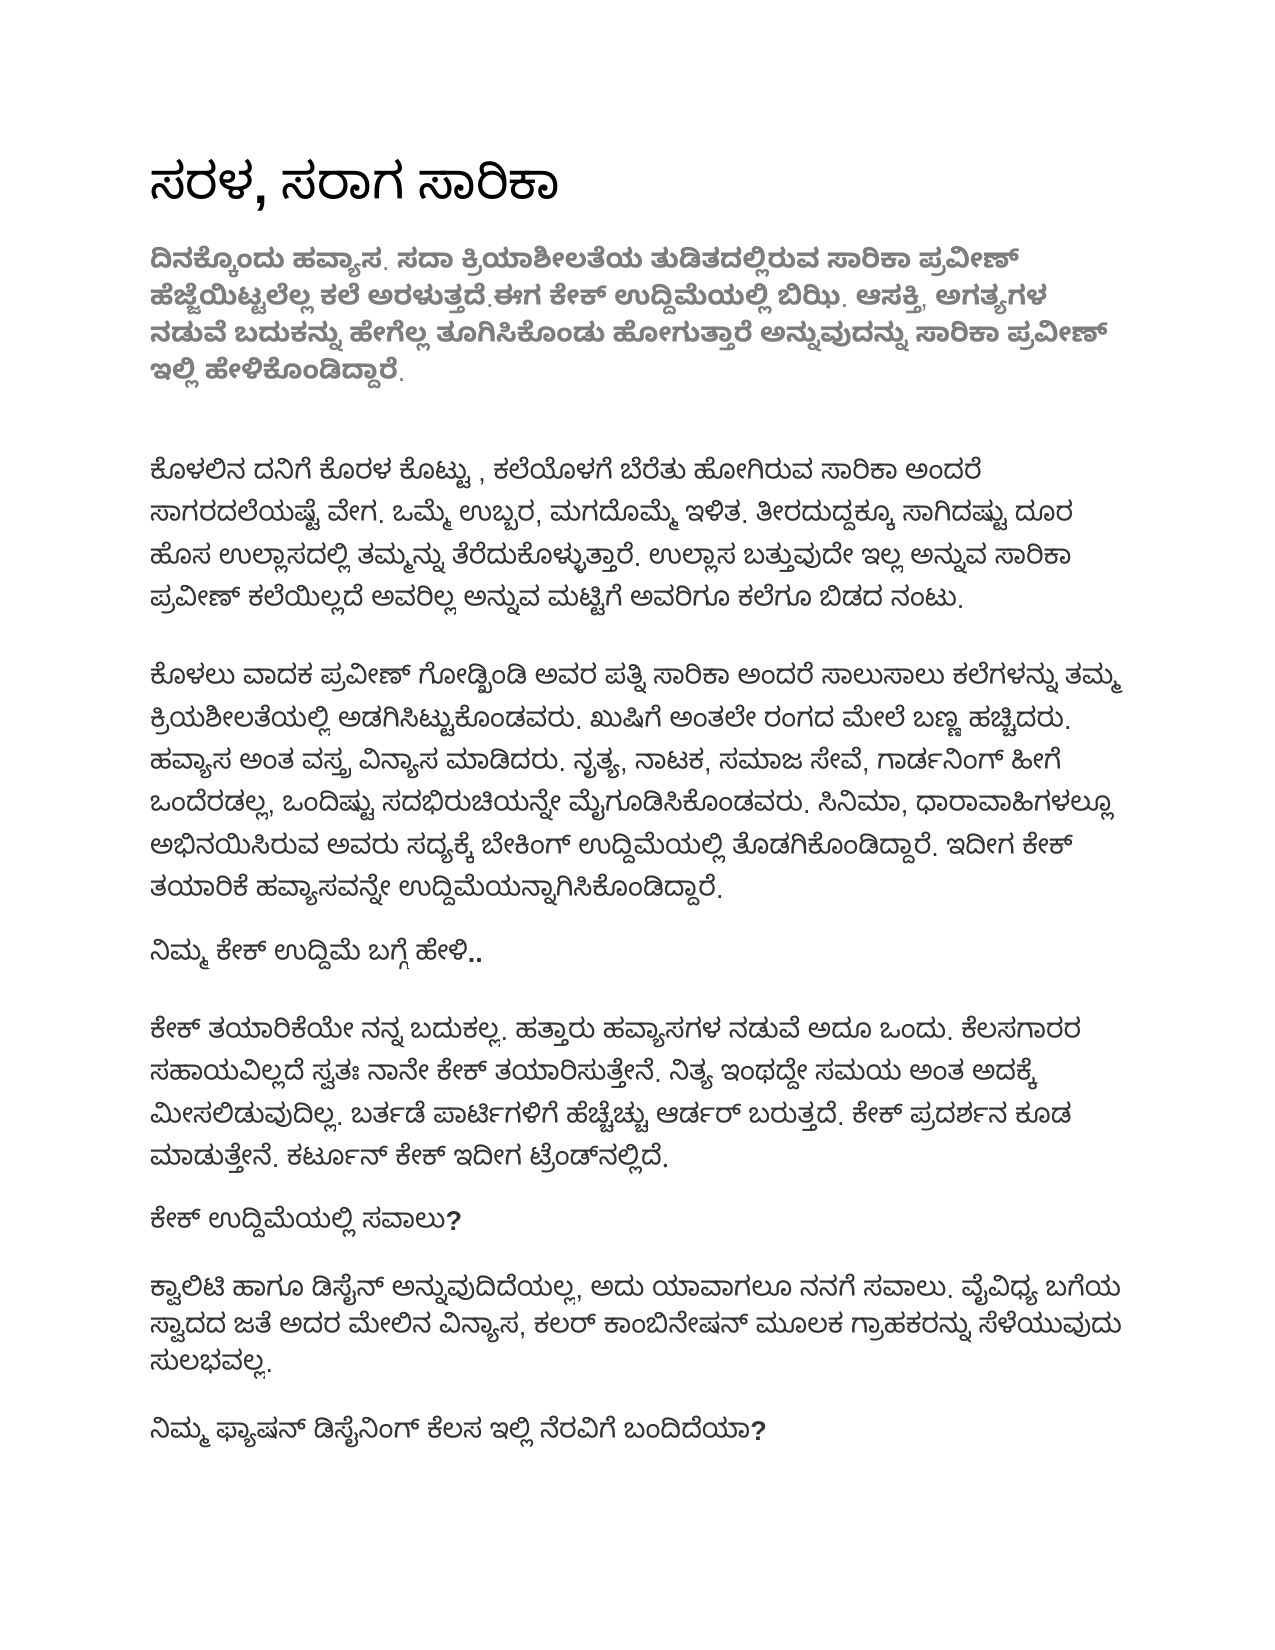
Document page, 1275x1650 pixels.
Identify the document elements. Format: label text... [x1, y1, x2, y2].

text ಸರಳ, ಸರಾಗ ಸಾರಿಕಾ [150, 150, 1125, 218]
text ಕೊಳಲಿನ ದನಿಗೆ ಕೊರಳ ಕೊಟ್ಟು , ಕಲೆಯೊಳಗೆ ಬೆರೆತು ಹೋಗಿರುವ ಸಾರಿಕಾ ಅಂದರೆ ಸಾಗರದಲೆಯಷ್ಟೆ ವೇಗ. ಒಮ್ಮೆ ಉಬ್ಬರ, ಮಗದೊಮ್ಮೆ ಇಳಿತ. ತೀರದುದ್ದಕ್ಕೂ ಸಾಗಿದಷ್ಟು ದೂರ ಹೊಸ ಉಲ್ಲಾಸದಲ್ಲಿ ತಮ್ಮನ್ನು ತೆರೆದುಕೊಳ್ಳುತ್ತಾರೆ. ಉಲ್ಲಾಸ ಬತ್ತುವುದೇ ಇಲ್ಲ ಅನ್ನುವ ಸಾರಿಕಾ ಪ್ರವೀಣ್ ಕಲೆಯಿಲ್ಲದೆ ಅವರಿಲ್ಲ ಅನ್ನುವ ಮಟ್ಟಿಗೆ ಅವರಿಗೂ ಕಲೆಗೂ ಬಿಡದ ನಂಟು. ಕೊಳಲು ವಾದಕ ಪ್ರವೀಣ್ ಗೋಡ್ಖಿಂಡಿ ಅವರ ಪತ್ನಿ ಸಾರಿಕಾ ಅಂದರೆ ಸಾಲುಸಾಲು ಕಲೆಗಳನ್ನು ತಮ್ಮ ಕ್ರಿಯಶೀಲತೆಯಲ್ಲಿ ಅಡಗಿಸಿಟ್ಟುಕೊಂಡವರು. ಖುಷಿಗೆ ಅಂತಲೇ ರಂಗದ ಮೇಲೆ ಬಣ್ಣ ಹಚ್ಚಿದರು. ಹವ್ಯಾಸ ಅಂತ ವಸ್ತ್ರ ವಿನ್ಯಾಸ ಮಾಡಿದರು. ನೃತ್ಯ, ನಾಟಕ, ಸಮಾಜ ಸೇವೆ, ಗಾರ್ಡನಿಂಗ್ ಹೀಗೆ ಒಂದೆರಡಲ್ಲ, ಒಂದಿಷ್ಟು ಸದಭಿರುಚಿಯನ್ನೇ ಮೈಗೂಡಿಸಿಕೊಂಡವರು. ಸಿನಿಮಾ, ಧಾರಾವಾಹಿಗಳಲ್ಲೂ ಅಭಿನಯಿಸಿರುವ ಅವರು ಸದ್ಯಕ್ಕೆ ಬೇಕಿಂಗ್ ಉದ್ದಿಮೆಯಲ್ಲಿ ತೊಡಗಿಕೊಂಡಿದ್ದಾರೆ. ಇದೀಗ ಕೇಕ್ ತಯಾರಿಕೆ ಹವ್ಯಾಸವನ್ನೇ ಉದ್ದಿಮೆಯನ್ನಾಗಿಸಿಕೊಂಡಿದ್ದಾರೆ. [150, 452, 1125, 907]
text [150, 1202, 1125, 1480]
text ನಿಮ್ಮ ಕೇಕ್ ಉದ್ದಿಮೆ ಬಗ್ಗೆ ಹೇಳಿ.. ಕೇಕ್ ತಯಾರಿಕೆಯೇ ನನ್ನ ಬದುಕಲ್ಲ. ಹತ್ತಾರು ಹವ್ಯಾಸಗಳ ನಡುವೆ ಅದೂ ಒಂದು. ಕೆಲಸಗಾರರ ಸಹಾಯವಿಲ್ಲದೆ ಸ್ವತಃ ನಾನೇ ಕೇಕ್ ತಯಾರಿಸುತ್ತೇನೆ. ನಿತ್ಯ ಇಂಥದ್ದೇ ಸಮಯ ಅಂತ ಅದಕ್ಕೆ ಮೀಸಲಿಡುವುದಿಲ್ಲ. ಬರ್ತಡೆ ಪಾರ್ಟಿಗಳಿಗೆ ಹೆಚ್ಚೆಚ್ಚು ಆರ್ಡರ್ ಬರುತ್ತದೆ. ಕೇಕ್ ಪ್ರದರ್ಶನ ಕೂಡ ಮಾಡುತ್ತೇನೆ. ಕರ್ಟೂನ್ ಕೇಕ್ ಇದೀಗ ಟ್ರೆಂಡ್‌ನಲ್ಲಿದೆ. [150, 933, 1125, 1175]
subtitle ದಿನಕ್ಕೊಂದು ಹವ್ಯಾಸ. ಸದಾ ಕ್ರಿಯಾಶೀಲತೆಯ ತುಡಿತದಲ್ಲಿರುವ ಸಾರಿಕಾ ಪ್ರವೀಣ್ ಹೆಜ್ಜೆಯಿಟ್ಟಲೆಲ್ಲ ಕಲೆ ಅರಳುತ್ತದೆ.ಈಗ ಕೇಕ್ ಉದ್ದಿಮೆಯಲ್ಲಿ ಬಿಝಿ. ಆಸಕ್ತಿ, ಅಗತ್ಯಗಳ ನಡುವೆ ಬದುಕನ್ನು ಹೇಗೆಲ್ಲ ತೂಗಿಸಿಕೊಂಡು ಹೋಗುತ್ತಾರೆ ಅನ್ನುವುದನ್ನು ಸಾರಿಕಾ ಪ್ರವೀಣ್ ಇಲ್ಲಿ ಹೇಳಿಕೊಂಡಿದ್ದಾರೆ. [150, 242, 1125, 389]
